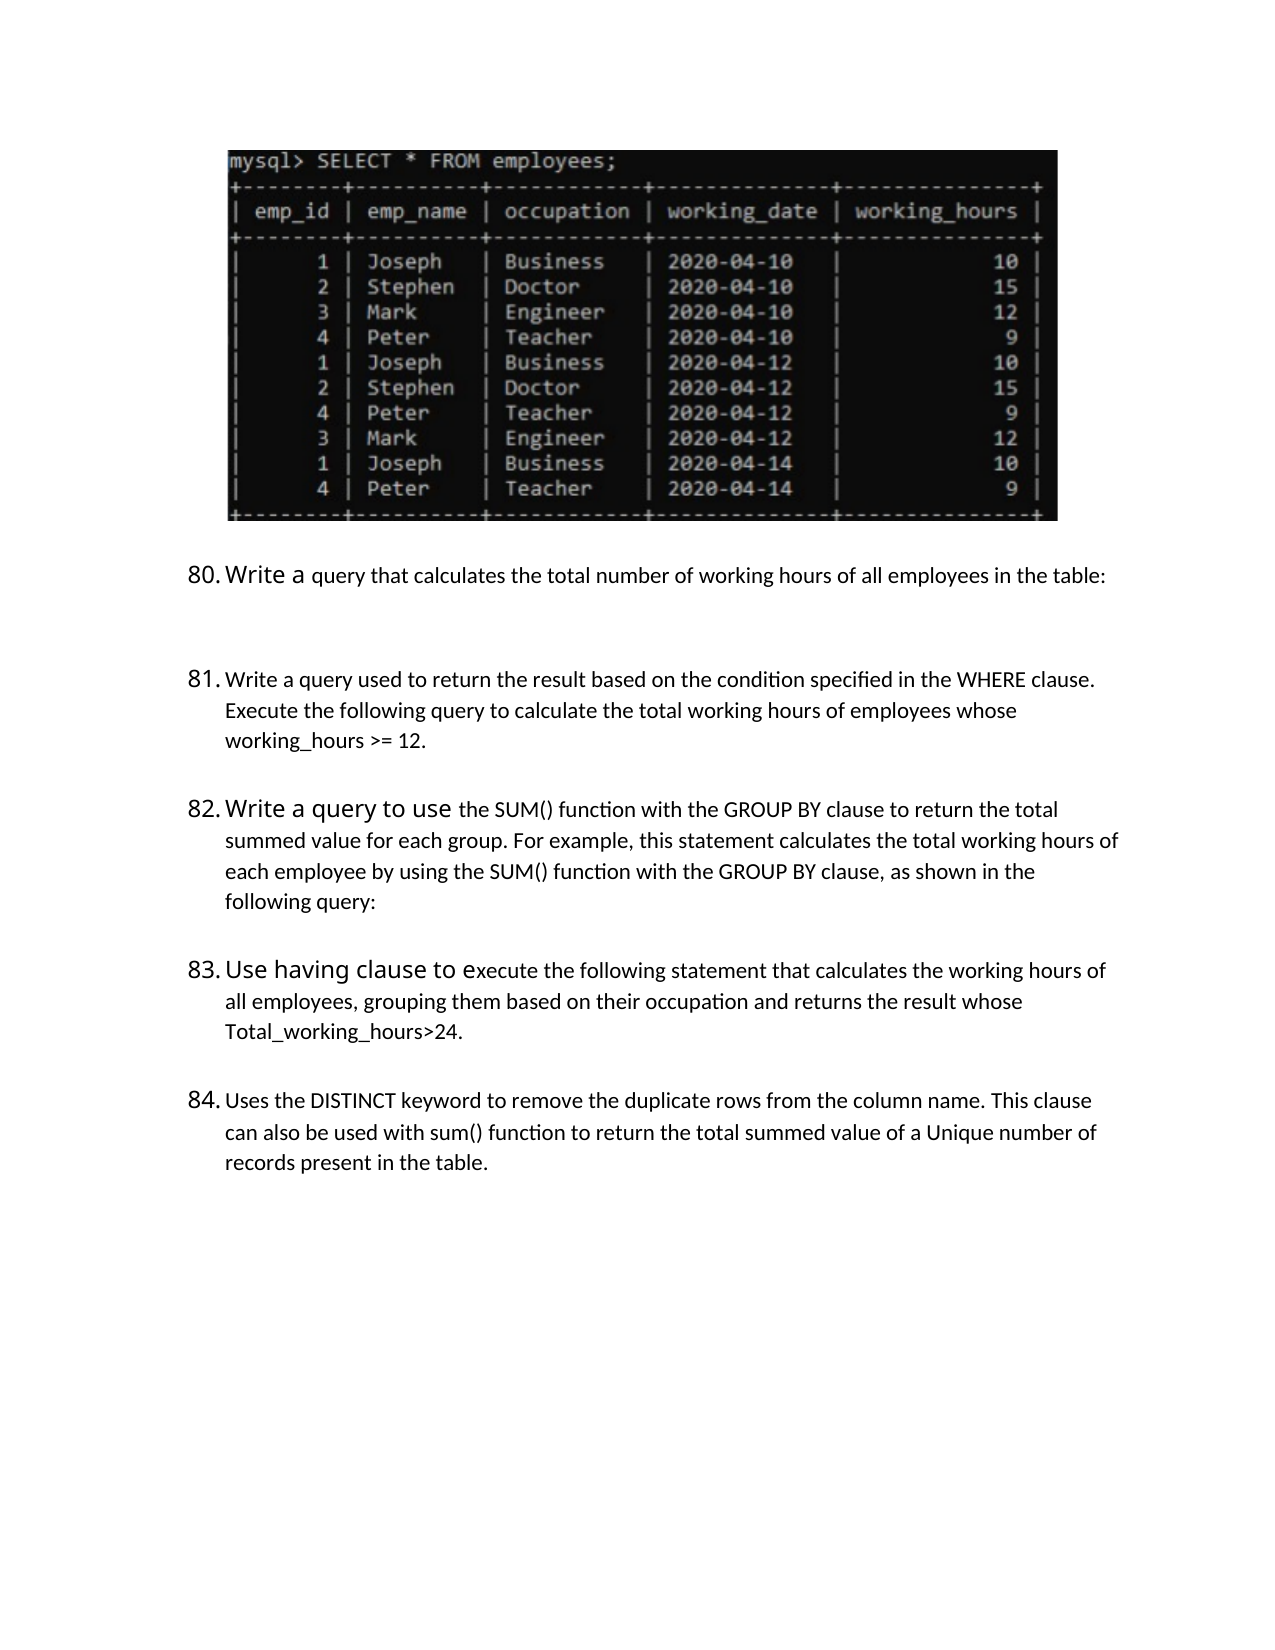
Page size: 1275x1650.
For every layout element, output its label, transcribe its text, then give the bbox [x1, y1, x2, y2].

list Write a query used to return the result based on the condition specified in the WHERE clause. Execute the following query to calculate the total working hours of employees whose working_hours >= 12. [187, 661, 1125, 754]
list Write a query that calculates the total number of working hours of all employees in the table: [311, 558, 1125, 590]
picture [225, 150, 1058, 521]
list Uses the DISTINCT keyword to remove the duplicate rows from the column name. This clause can also be used with sum() function to return the total summed value of a Unique number of records present in the table. [187, 1083, 1125, 1176]
list Use having clause to execute the following statement that calculates the working hours of all employees, grouping them based on their occupation and returns the result whose Total_working_hours>24. [187, 952, 1125, 1046]
list Write a query to use the SUM() function with the GROUP BY clause to return the total summed value for each group. For example, this statement calculates the total working hours of each employee by using the SUM() function with the GROUP BY clause, as shown in the following query: [187, 792, 1125, 915]
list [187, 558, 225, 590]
